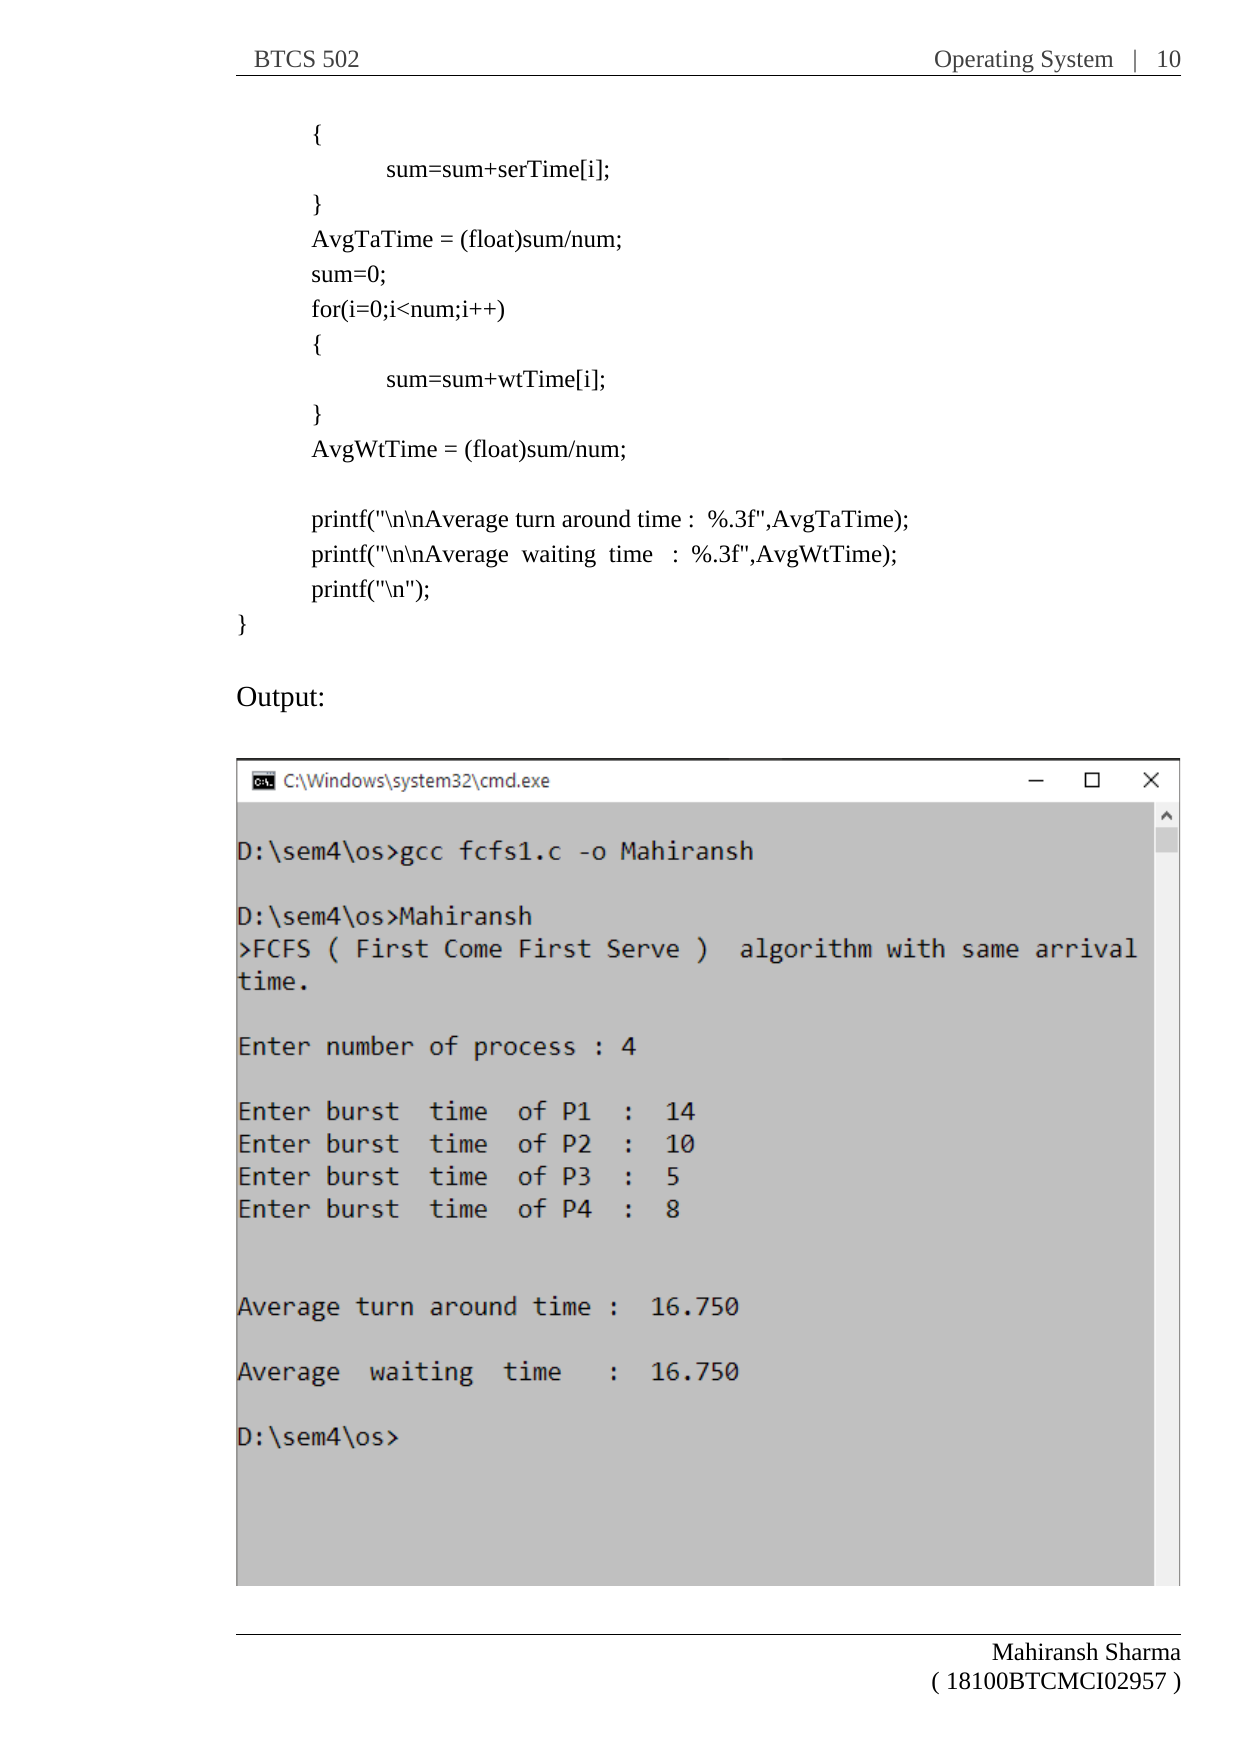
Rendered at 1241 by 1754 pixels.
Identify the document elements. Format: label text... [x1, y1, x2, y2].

text { [236, 329, 1181, 358]
picture [236, 758, 1180, 1586]
text printf("\n\nAverage waiting time : %.3f",AvgWtTime); [236, 539, 1181, 568]
text AvgTaTime = (float)sum/num; [236, 224, 1181, 253]
text } [236, 189, 1181, 218]
text for(i=0;i<num;i++) [236, 294, 1181, 323]
text AvgWtTime = (float)sum/num; [236, 434, 1181, 463]
text } [236, 399, 1181, 428]
text } [236, 609, 1181, 638]
text sum=sum+serTime[i]; [236, 154, 1181, 183]
text { [236, 119, 1181, 148]
text printf("\n"); [236, 574, 1181, 603]
text Output: [236, 679, 1181, 713]
text sum=0; [236, 259, 1181, 288]
text sum=sum+wtTime[i]; [236, 364, 1181, 393]
text printf("\n\nAverage turn around time : %.3f",AvgTaTime); [236, 504, 1181, 533]
